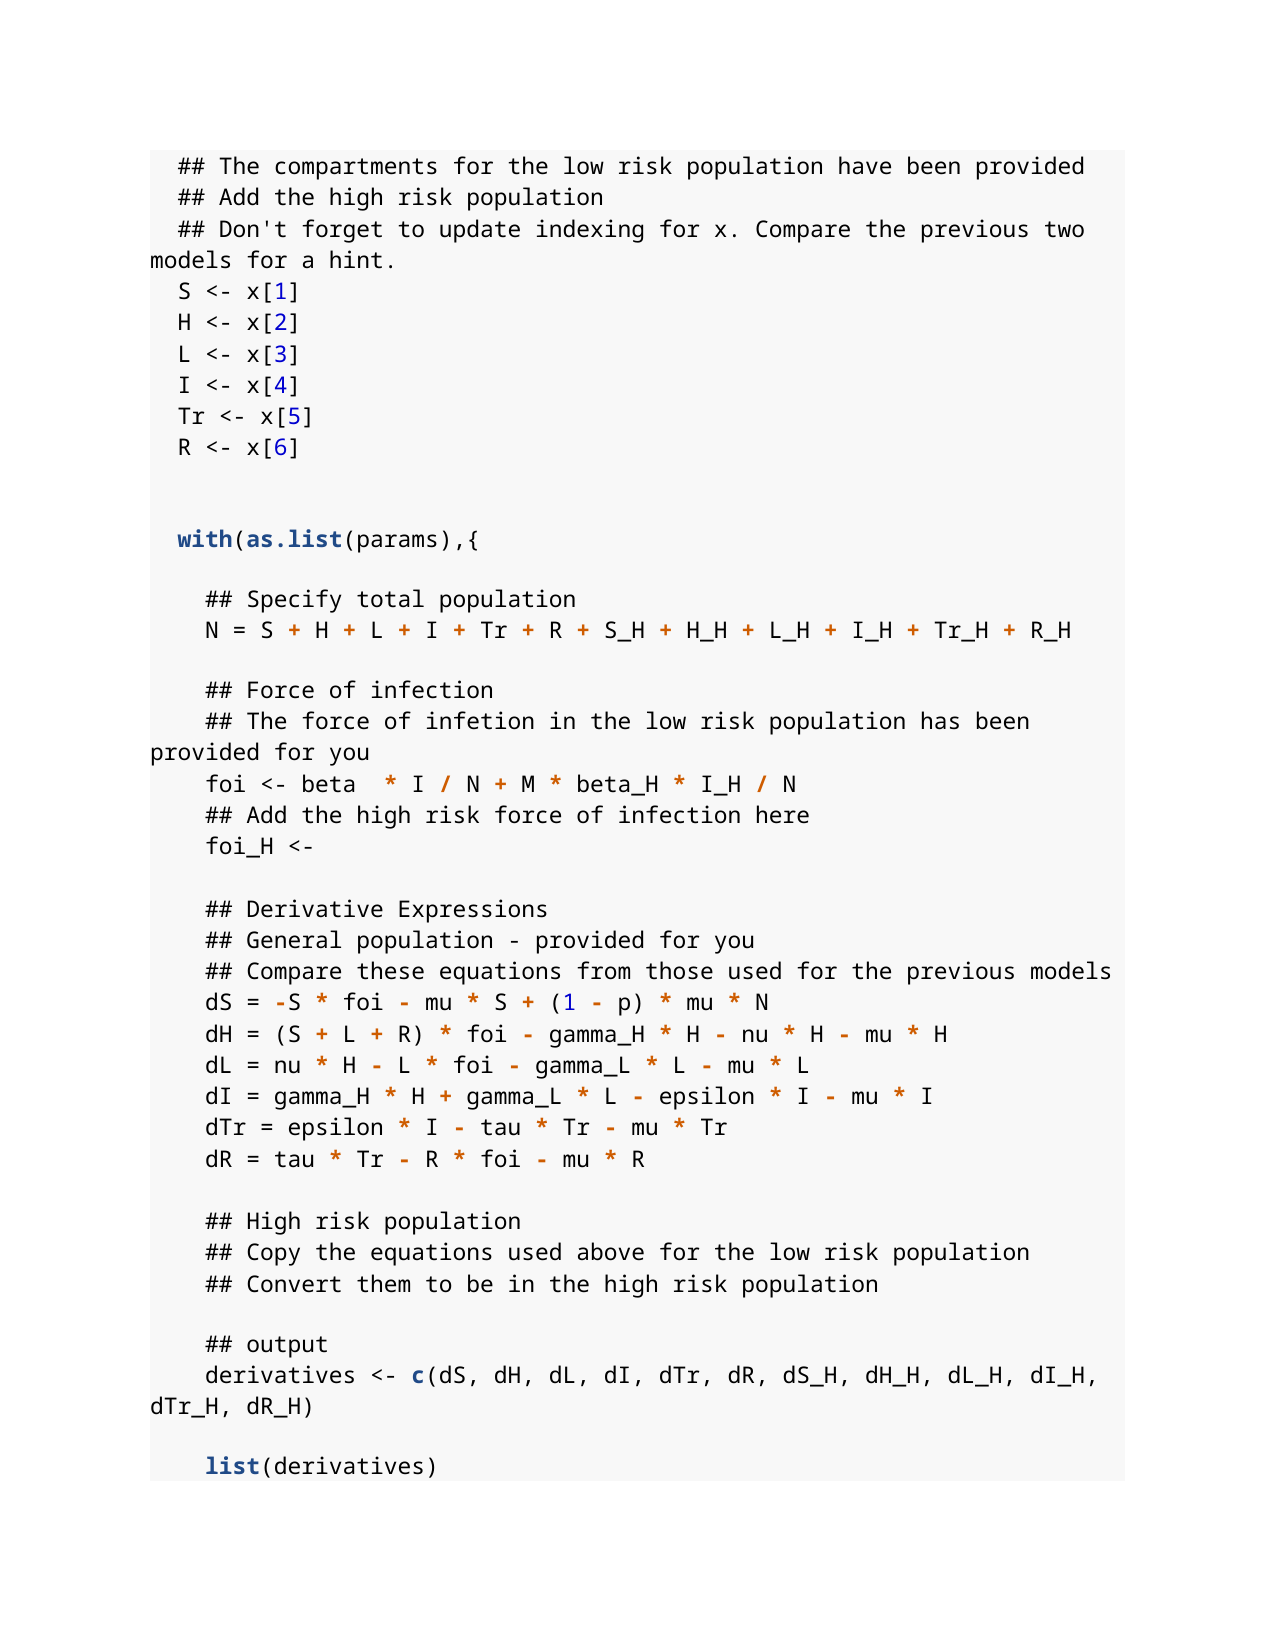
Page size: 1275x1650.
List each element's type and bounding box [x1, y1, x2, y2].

text [150, 150, 1125, 1481]
